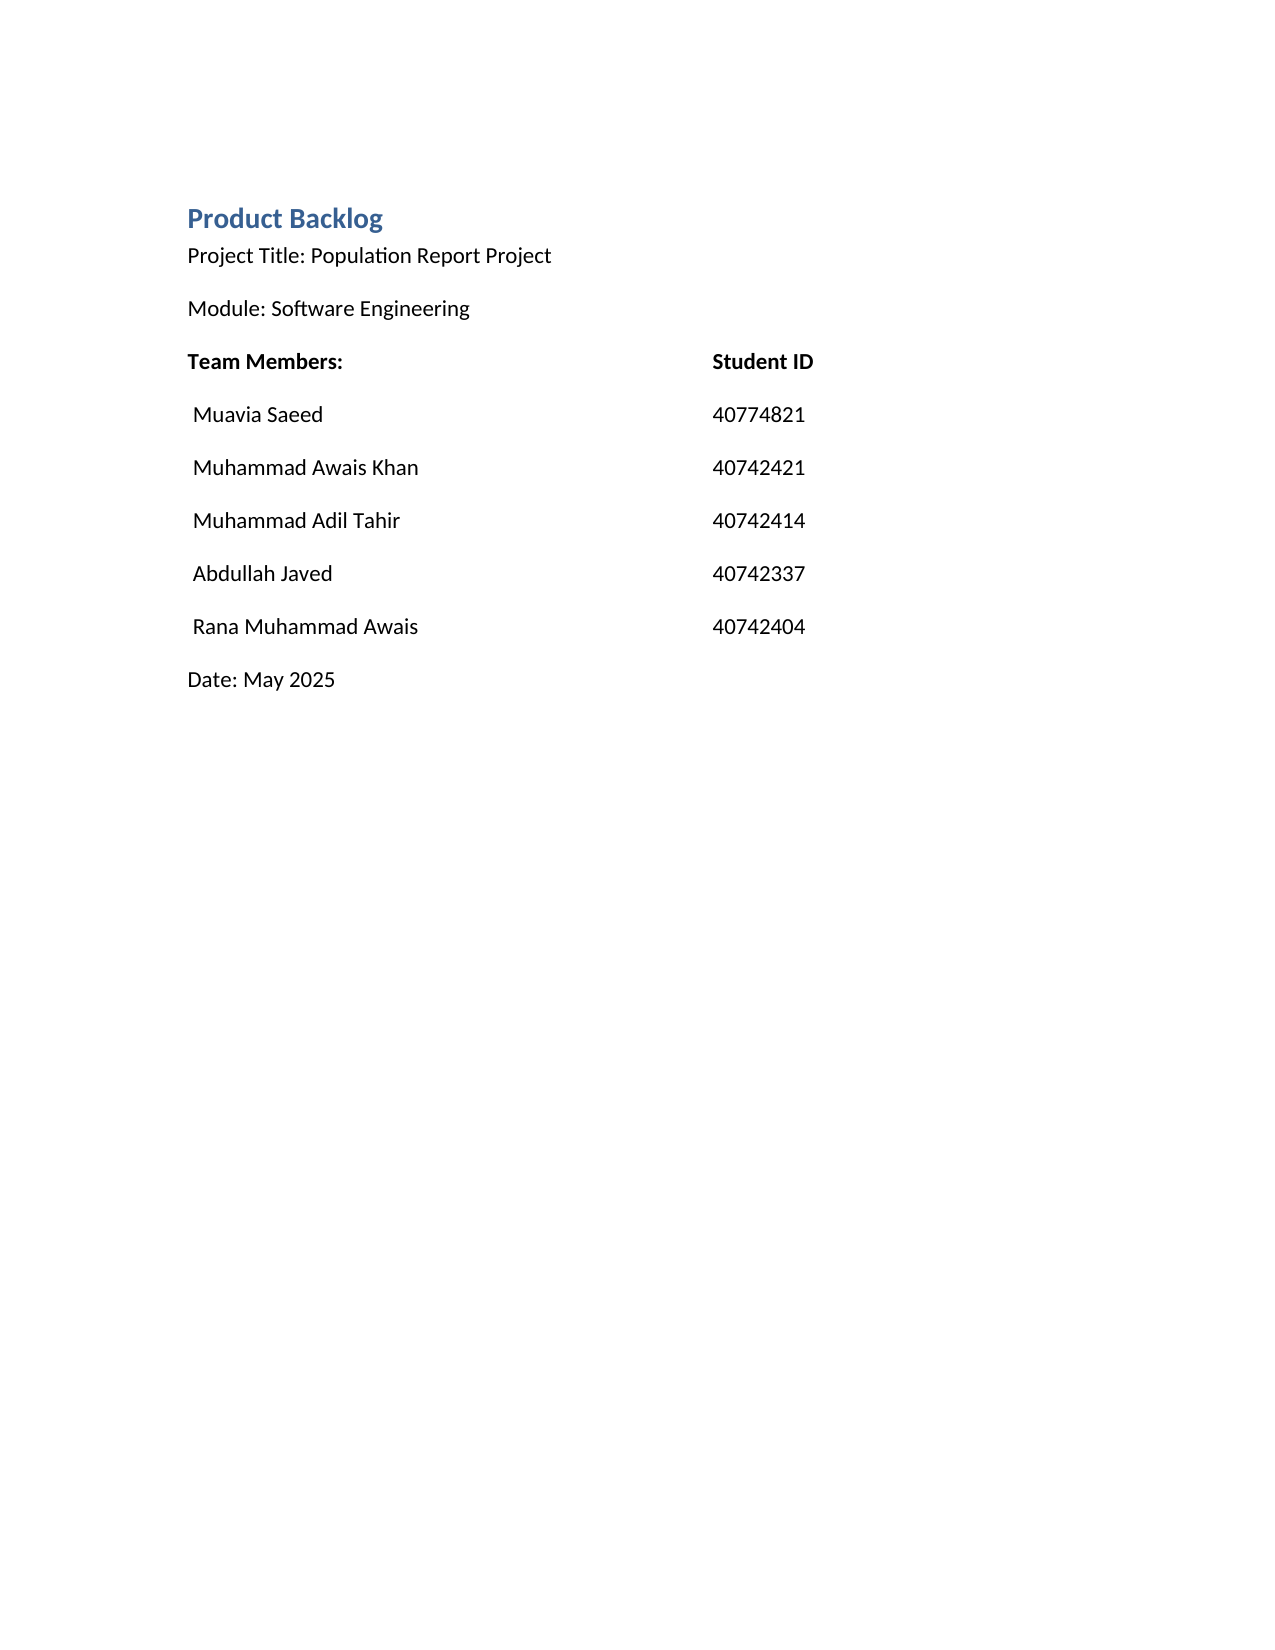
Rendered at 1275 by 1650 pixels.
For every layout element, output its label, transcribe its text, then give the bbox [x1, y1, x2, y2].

text Muavia Saeed 40774821 [187, 400, 1087, 428]
text Abdullah Javed 40742337 [187, 559, 1087, 587]
subtitle Product Backlog [187, 200, 1087, 236]
text Muhammad Awais Khan 40742421 [187, 453, 1087, 481]
text Team Members: Student ID [187, 347, 1087, 375]
text Project Title: Population Report Project [187, 241, 1087, 269]
text Rana Muhammad Awais 40742404 [187, 612, 1087, 640]
text Muhammad Adil Tahir 40742414 [187, 506, 1087, 534]
text Module: Software Engineering [187, 294, 1087, 322]
text Date: May 2025 [187, 665, 1087, 693]
